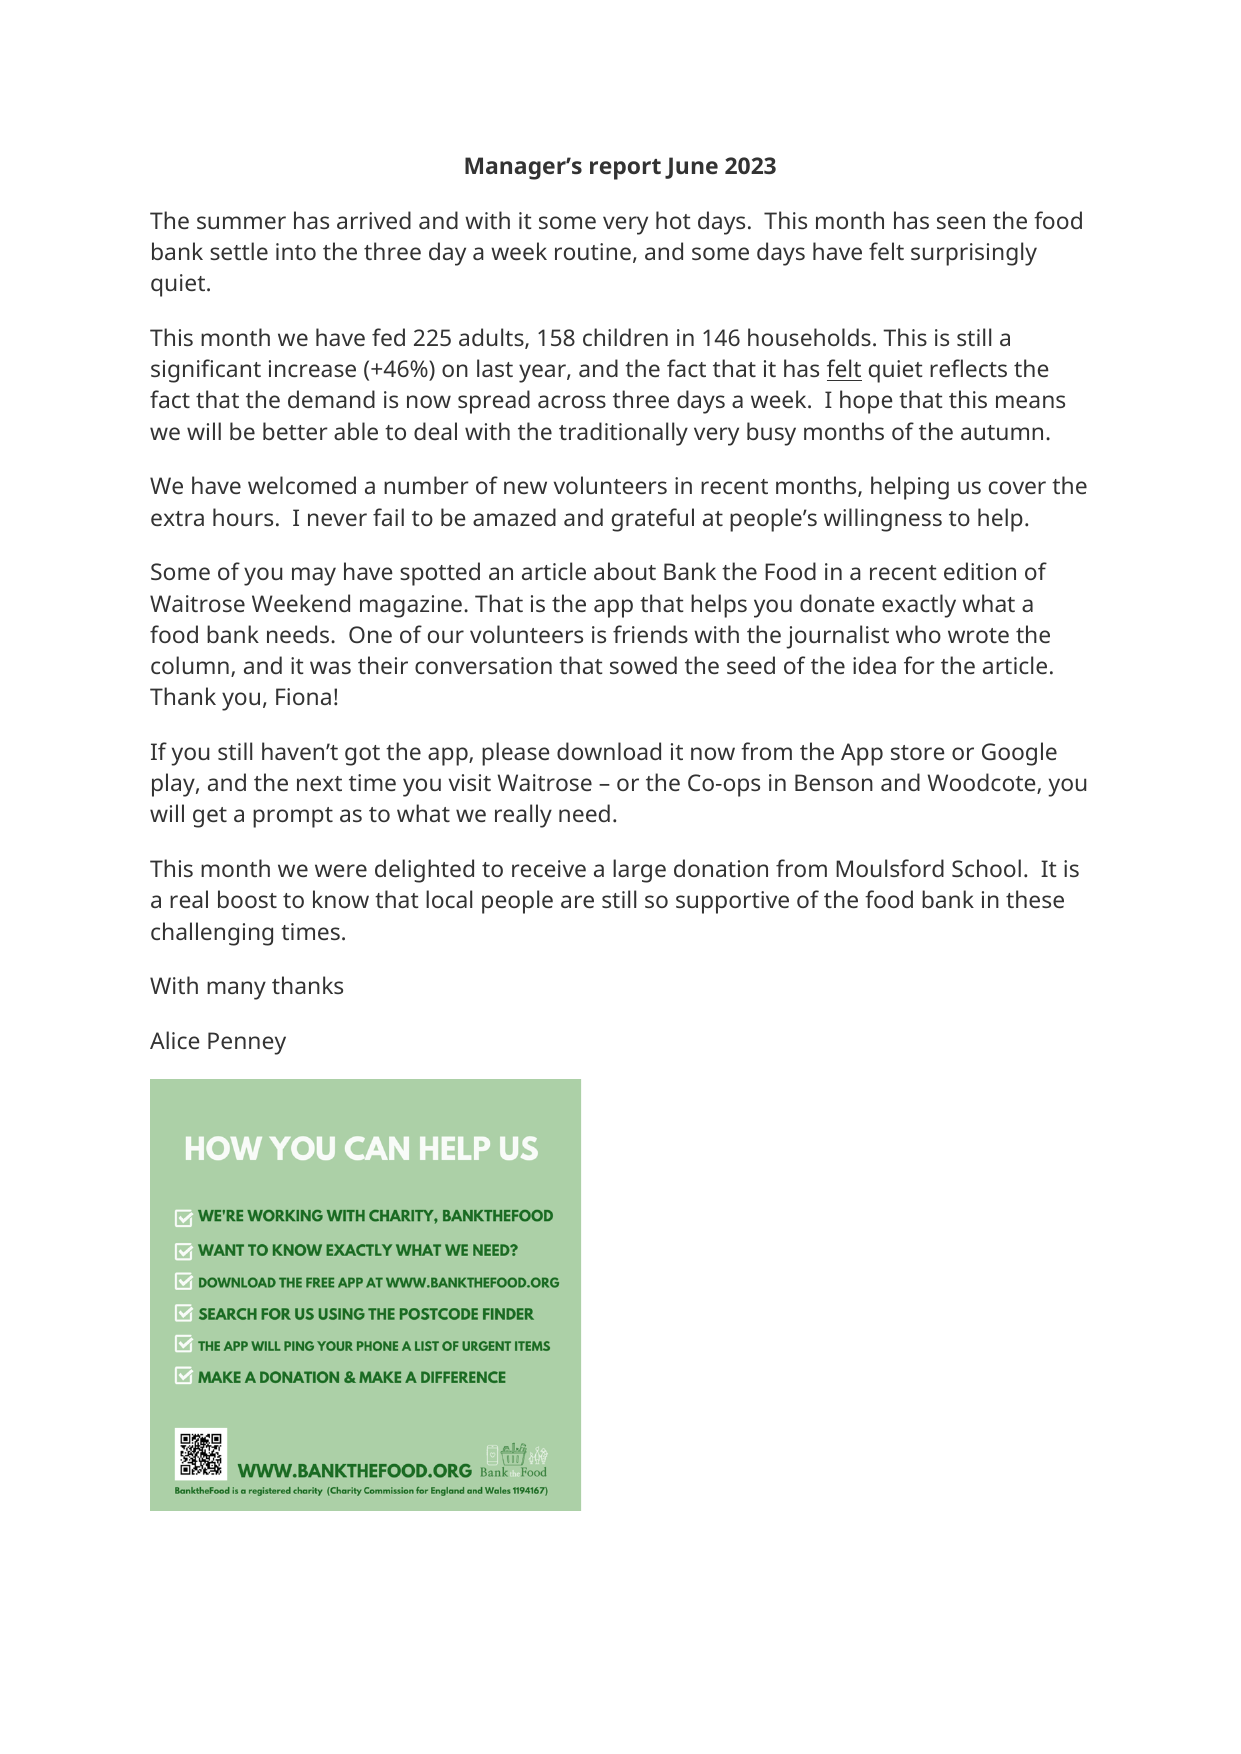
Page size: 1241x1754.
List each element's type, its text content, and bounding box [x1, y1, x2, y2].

picture [150, 1079, 582, 1511]
text If you still haven’t got the app, please download it now from the App store or Google play, and the next time you visit Waitrose – or the Co-ops in Benson and Woodcote, you will get a prompt as to what we really need. [150, 736, 1090, 830]
text The summer has arrived and with it some very hot days. This month has seen the food bank settle into the three day a week routine, and some days have felt surprisingly quiet. [150, 205, 1090, 298]
text This month we were delighted to receive a large donation from Moulsford School. It is a real boost to know that local people are still so supportive of the food bank in these challenging times. [150, 853, 1090, 947]
text With many thanks [150, 970, 1090, 1002]
text Manager’s report June 2023 [150, 150, 1090, 181]
text We have welcomed a number of new volunteers in recent months, helping us cover the extra hours. I never fail to be amazed and grateful at people’s willingness to help. [150, 470, 1090, 533]
text This month we have fed 225 adults, 158 children in 146 households. This is still a significant increase (+46%) on last year, and the fact that it has felt quiet reflects the fact that the demand is now spread across three days a week. I hope that this means we will be better able to deal with the traditionally very busy months of the autumn. [150, 322, 1090, 447]
text Alice Penney [150, 1025, 1090, 1056]
text Some of you may have spotted an article about Bank the Food in a recent edition of Waitrose Weekend magazine. That is the app that helps you donate exactly what a food bank needs. One of our volunteers is friends with the journalist who wrote the column, and it was their conversation that sowed the seed of the idea for the article. Thank you, Fiona! [150, 556, 1090, 712]
